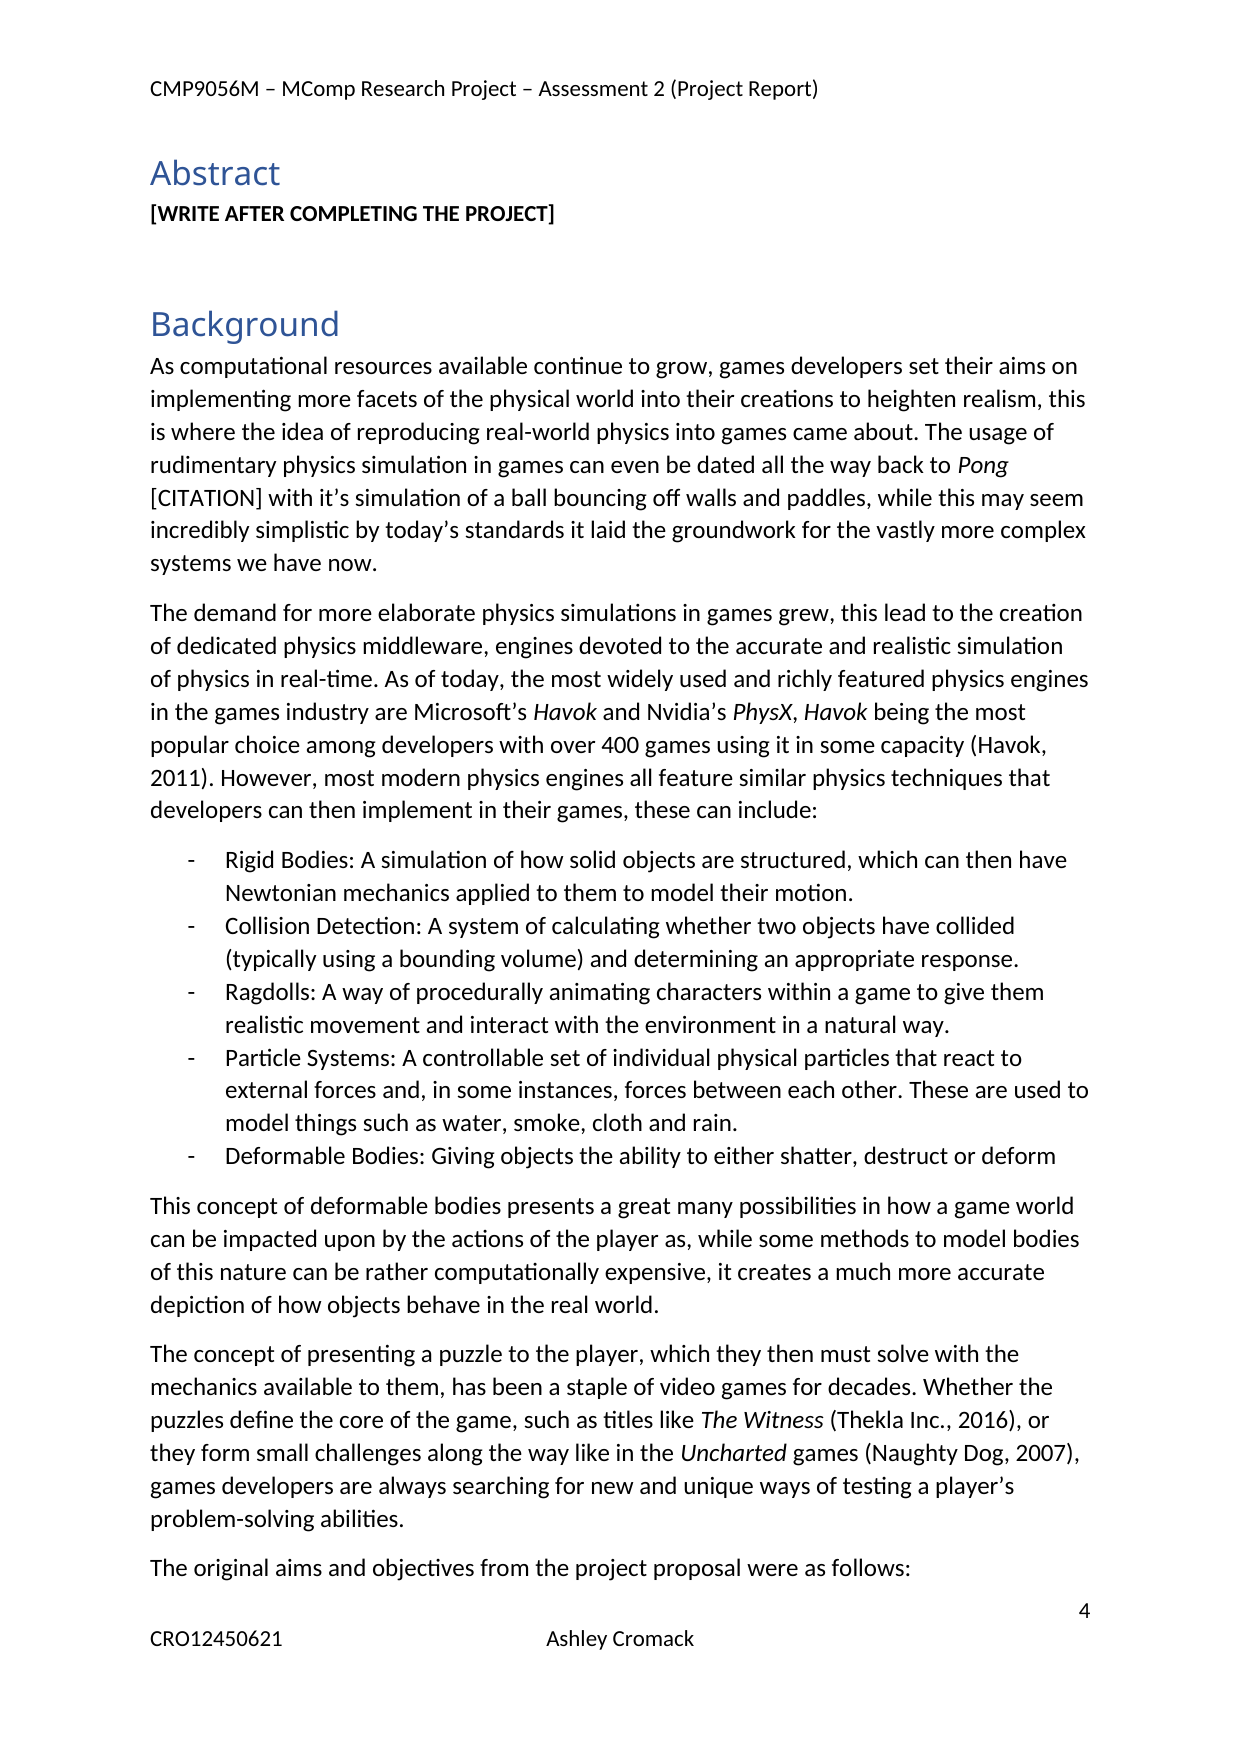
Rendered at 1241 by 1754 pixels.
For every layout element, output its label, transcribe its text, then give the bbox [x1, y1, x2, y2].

list Deformable Bodies: Giving objects the ability to either shatter, destruct or deform [187, 1140, 1090, 1171]
subtitle Background [150, 301, 1090, 346]
text The original aims and objectives from the project proposal were as follows: [150, 1552, 1090, 1583]
list Ragdolls: A way of procedurally animating characters within a game to give them realistic movement and interact with the environment in a natural way. [187, 976, 1090, 1039]
subtitle Abstract [150, 150, 1090, 195]
list Particle Systems: A controllable set of individual physical particles that react to external forces and, in some instances, forces between each other. These are used to model things such as water, smoke, cloth and rain. [187, 1042, 1090, 1138]
list Collision Detection: A system of calculating whether two objects have collided (typically using a bounding volume) and determining an appropriate response. [187, 910, 1090, 973]
text The demand for more elaborate physics simulations in games grew, this lead to the creation of dedicated physics middleware, engines devoted to the accurate and realistic simulation of physics in real-time. As of today, the most widely used and richly featured physics engines in the games industry are Microsoft’s Havok and Nvidia’s PhysX, Havok being the most popular choice among developers with over 400 games using it in some capacity (Havok, 2011). However, most modern physics engines all feature similar physics techniques that developers can then implement in their games, these can include: [150, 597, 1090, 825]
list Rigid Bodies: A simulation of how solid objects are structured, which can then have Newtonian mechanics applied to them to model their motion. [187, 844, 1090, 908]
text [WRITE AFTER COMPLETING THE PROJECT] [150, 199, 1090, 227]
text As computational resources available continue to grow, games developers set their aims on implementing more facets of the physical world into their creations to heighten realism, this is where the idea of reproducing real-world physics into games came about. The usage of rudimentary physics simulation in games can even be dated all the way back to Pong [CITATION] with it’s simulation of a ball bouncing off walls and paddles, while this may seem incredibly simplistic by today’s standards it laid the groundwork for the vastly more complex systems we have now. [150, 350, 1090, 578]
